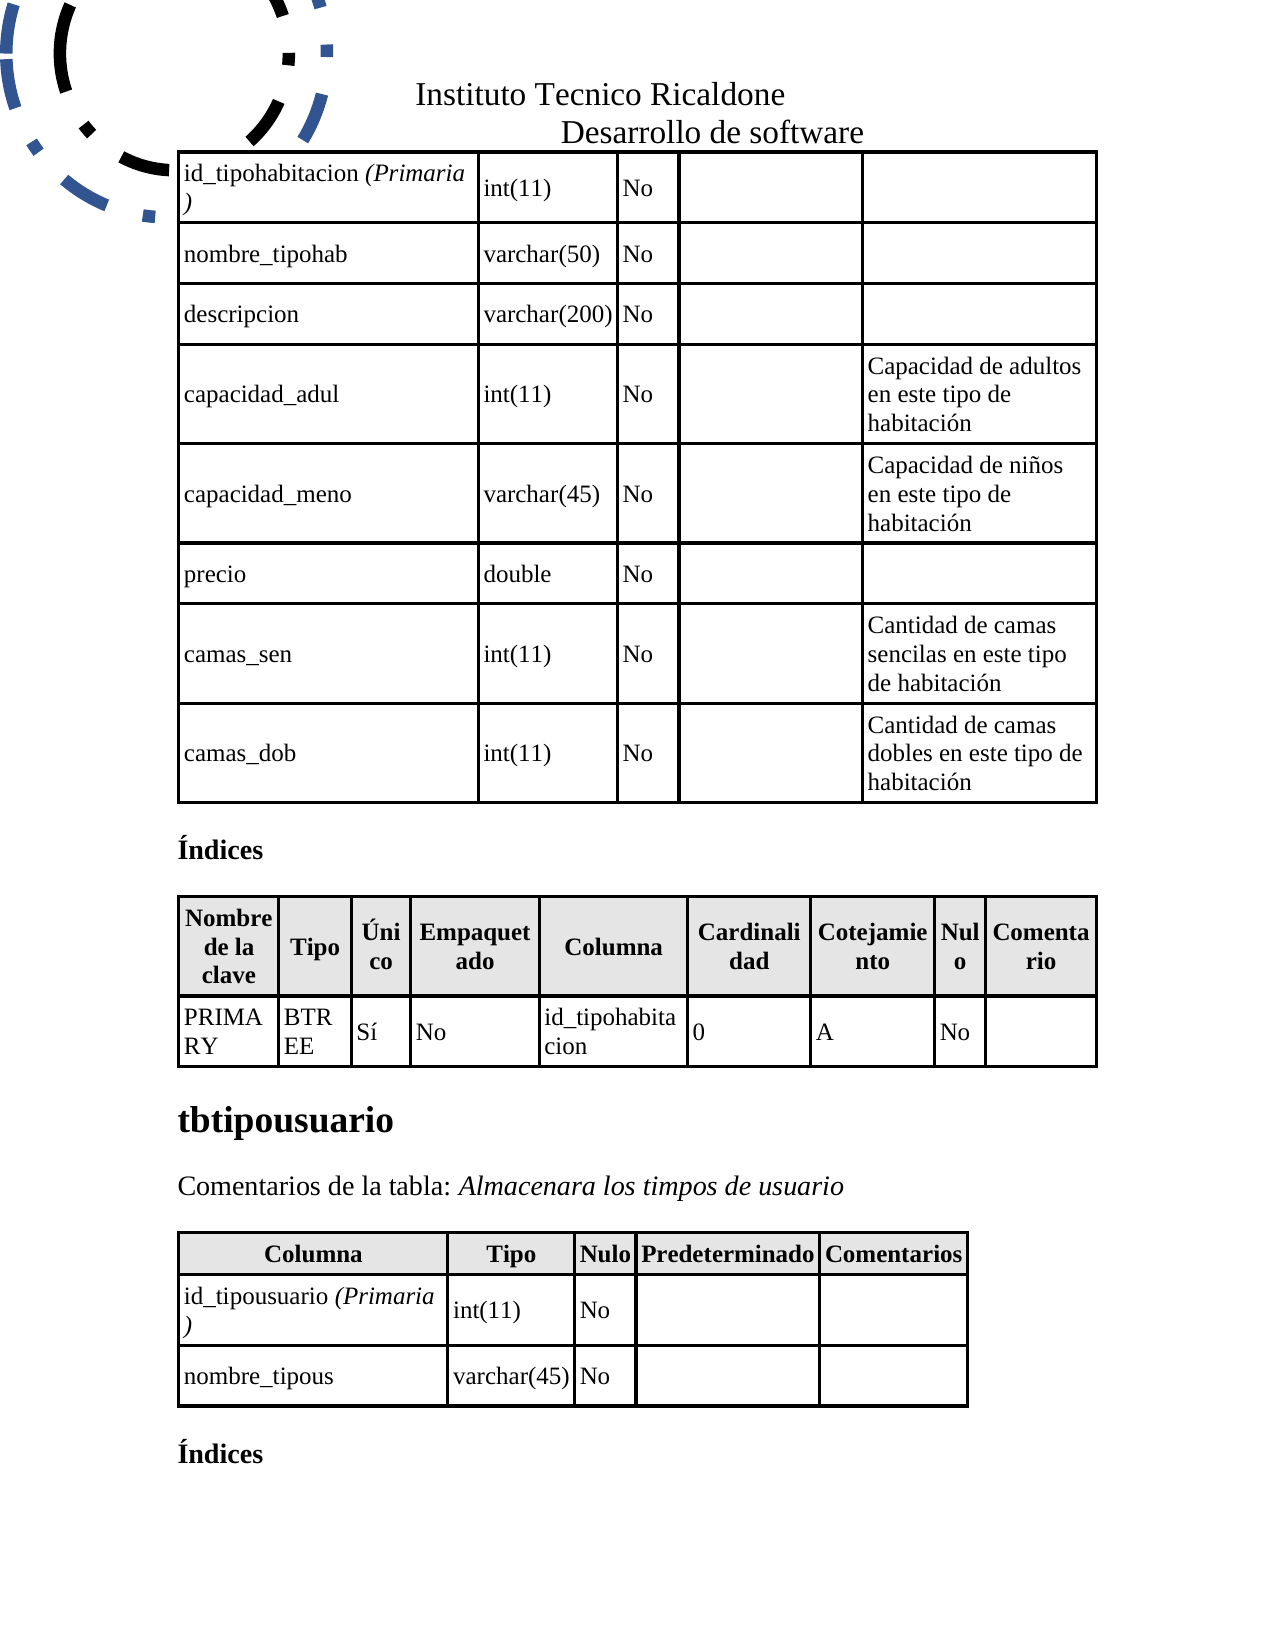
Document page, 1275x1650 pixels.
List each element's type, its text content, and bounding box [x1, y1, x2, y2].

table_cell precio [180, 545, 477, 602]
table_cell [864, 545, 1095, 602]
table_cell id_tipohabitacion (Primaria) [180, 154, 477, 221]
table_cell No [619, 605, 677, 702]
table_header Columna [180, 1234, 446, 1273]
table_cell [987, 998, 1095, 1065]
text tbtipousuario [177, 1097, 1098, 1140]
table_cell PRIMARY [180, 998, 277, 1065]
table_cell BTREE [280, 998, 350, 1065]
table_cell [864, 224, 1095, 282]
table_cell No [576, 1276, 634, 1343]
table_cell No [619, 545, 677, 602]
table_cell No [619, 445, 677, 541]
table_cell [681, 705, 861, 801]
table_cell int(11) [480, 605, 616, 702]
table_cell No [619, 224, 677, 282]
table_cell capacidad_adul [180, 346, 477, 442]
table_cell [681, 445, 861, 541]
table_cell int(11) [480, 346, 616, 442]
table_cell nombre_tipohab [180, 224, 477, 282]
table_cell [638, 1347, 818, 1404]
table_cell [864, 154, 1095, 221]
table_cell capacidad_meno [180, 445, 477, 541]
table_cell varchar(45) [449, 1347, 573, 1404]
table_cell varchar(45) [480, 445, 616, 541]
table_header Nombre de la clave [180, 898, 277, 994]
table_cell camas_sen [180, 605, 477, 702]
table_cell No [619, 154, 677, 221]
table_cell Sí [353, 998, 409, 1065]
table_header Empaquetado [412, 898, 538, 994]
table_header Nulo [576, 1234, 634, 1273]
table_cell No [619, 285, 677, 343]
table_cell [821, 1347, 966, 1404]
table_cell varchar(200) [480, 285, 616, 343]
table_cell [638, 1276, 818, 1343]
table_cell [681, 224, 861, 282]
table_cell int(11) [449, 1276, 573, 1343]
table_cell No [619, 346, 677, 442]
text Índices [177, 833, 1098, 866]
table_header Único [353, 898, 409, 994]
table_cell id_tipohabitacion [541, 998, 686, 1065]
table_cell 0 [689, 998, 809, 1065]
table_cell id_tipousuario (Primaria) [180, 1276, 446, 1343]
table_cell [821, 1276, 966, 1343]
table_cell nombre_tipous [180, 1347, 446, 1404]
table_cell int(11) [480, 154, 616, 221]
table_cell [681, 545, 861, 602]
table_header Columna [541, 898, 686, 994]
table_cell camas_dob [180, 705, 477, 801]
table_cell Cantidad de camas dobles en este tipo de habitación [864, 705, 1095, 801]
table_cell No [576, 1347, 634, 1404]
table_cell descripcion [180, 285, 477, 343]
table_cell double [480, 545, 616, 602]
text Índices [177, 1437, 1098, 1469]
table_header Nulo [936, 898, 984, 994]
table_header Tipo [280, 898, 350, 994]
table_header Cardinalidad [689, 898, 809, 994]
table_header Cotejamiento [812, 898, 933, 994]
table_cell Capacidad de adultos en este tipo de habitación [864, 346, 1095, 442]
table_cell [681, 285, 861, 343]
table_header Comentarios [821, 1234, 966, 1273]
table_cell [681, 605, 861, 702]
table_cell No [936, 998, 984, 1065]
table_cell int(11) [480, 705, 616, 801]
table_header Comentario [987, 898, 1095, 994]
table_cell Cantidad de camas sencilas en este tipo de habitación [864, 605, 1095, 702]
table_cell varchar(50) [480, 224, 616, 282]
table_cell [864, 285, 1095, 343]
table_cell A [812, 998, 933, 1065]
table_cell [681, 154, 861, 221]
table_cell No [412, 998, 538, 1065]
text Comentarios de la tabla: Almacenara los timpos de usuario [177, 1169, 1098, 1202]
table_header Predeterminado [638, 1234, 818, 1273]
table_cell [681, 346, 861, 442]
table_cell No [619, 705, 677, 801]
table_cell Capacidad de niños en este tipo de habitación [864, 445, 1095, 541]
table_header Tipo [449, 1234, 573, 1273]
